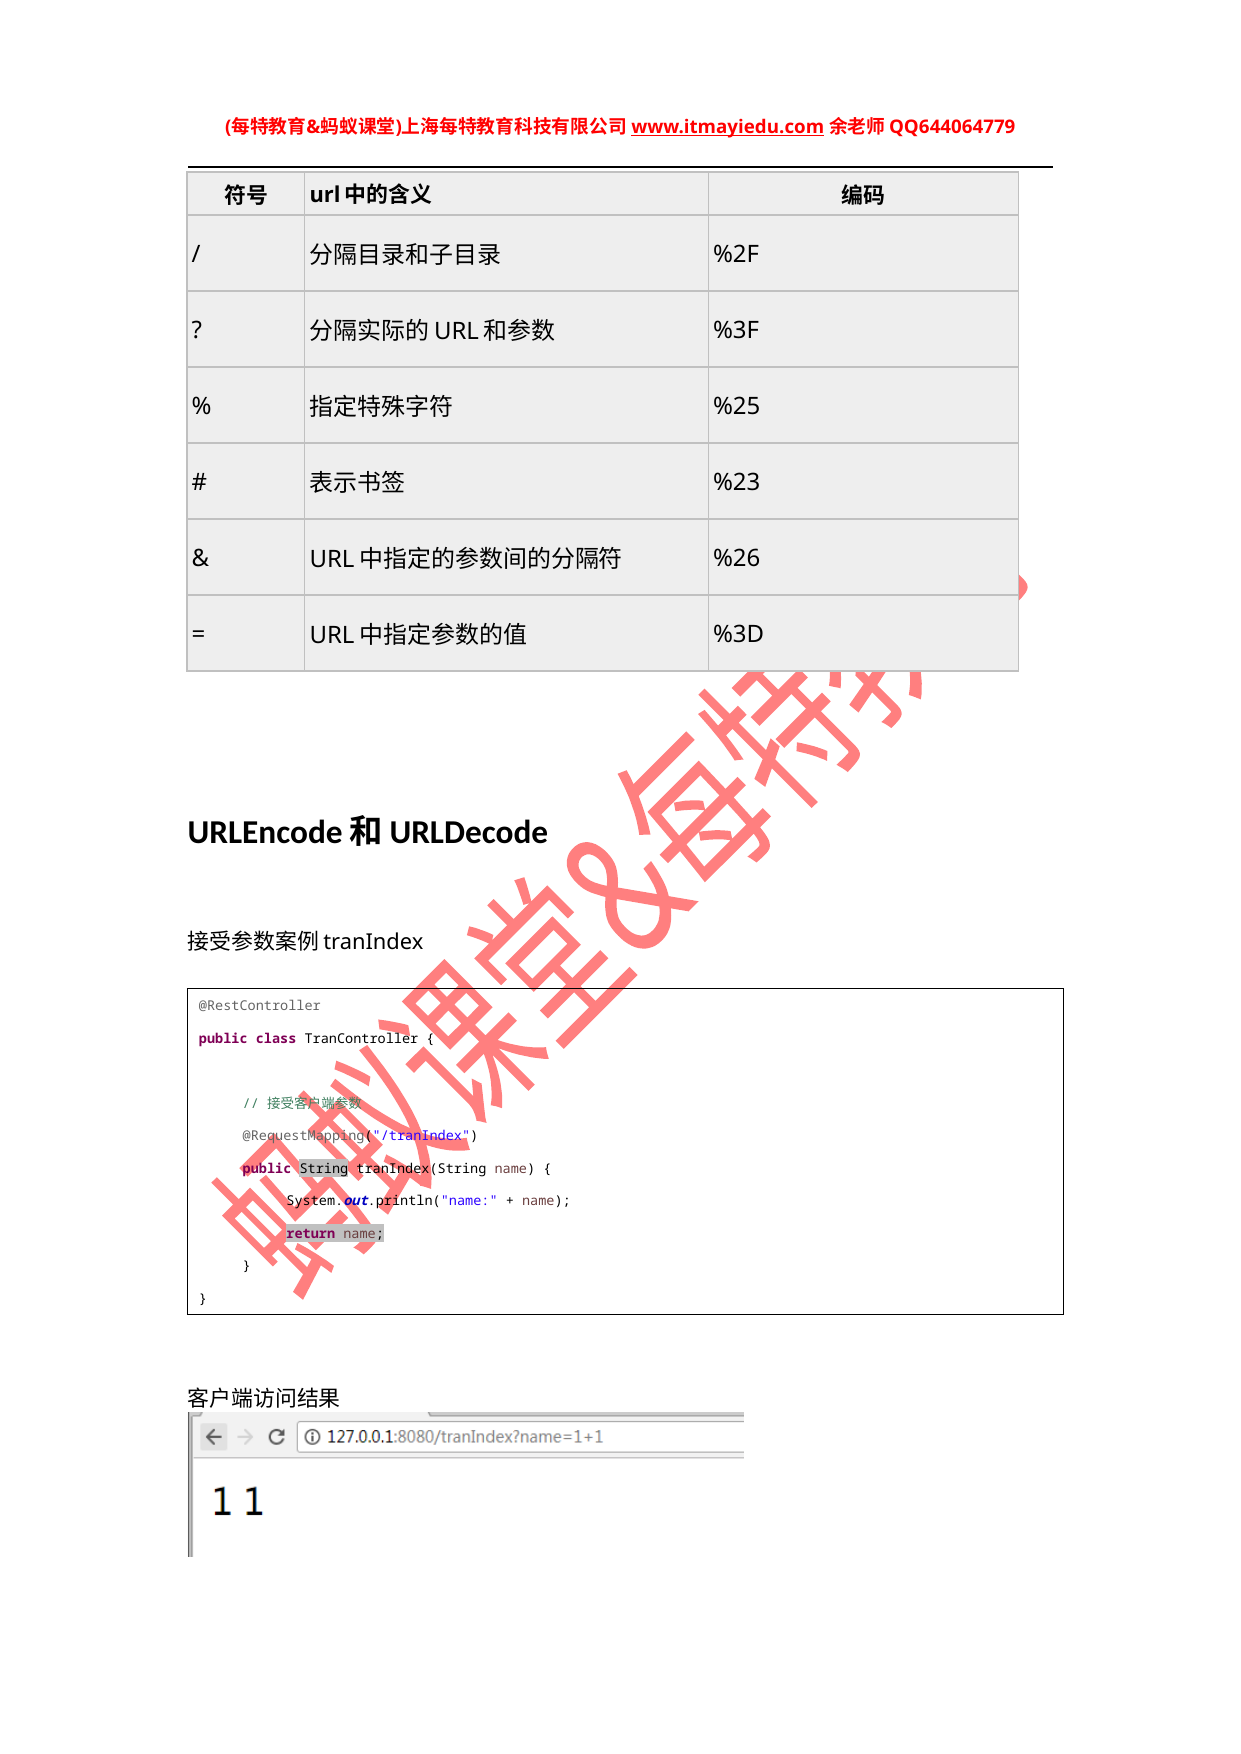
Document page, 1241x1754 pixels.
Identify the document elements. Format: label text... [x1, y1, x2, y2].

table_cell 指定特殊字符 [305, 368, 708, 442]
table_header 符号 [188, 173, 304, 214]
table_cell 分隔实际的URL和参数 [305, 292, 708, 366]
table_cell URL中指定的参数间的分隔符 [305, 520, 708, 594]
table_cell %2F [709, 216, 1018, 290]
table_cell & [188, 520, 304, 594]
table_cell ? [188, 292, 304, 366]
table_cell %25 [709, 368, 1018, 442]
table_cell %23 [709, 444, 1018, 518]
table_cell %3D [709, 596, 1018, 670]
table_cell %3F [709, 292, 1018, 366]
subtitle URLEncode和URLDecode [187, 796, 1053, 861]
table_header @RestController public class TranController { // 接受客户端参数 @RequestMapping("/tranIndex") public String tranIndex(String name) { System.out.println("name:" + name); return name; } } [188, 989, 1063, 1314]
text 接受参数案例tranIndex [187, 923, 1053, 956]
picture [187, 1412, 744, 1557]
table_header 编码 [709, 173, 1018, 214]
text 客户端访问结果 [187, 1380, 1053, 1413]
table_cell % [188, 368, 304, 442]
table_cell / [188, 216, 304, 290]
table_cell URL中指定参数的值 [305, 596, 708, 670]
table_cell 表示书签 [305, 444, 708, 518]
table_header url中的含义 [305, 173, 708, 214]
table_cell 分隔目录和子目录 [305, 216, 708, 290]
table_cell = [188, 596, 304, 670]
table_cell # [188, 444, 304, 518]
table_cell %26 [709, 520, 1018, 594]
